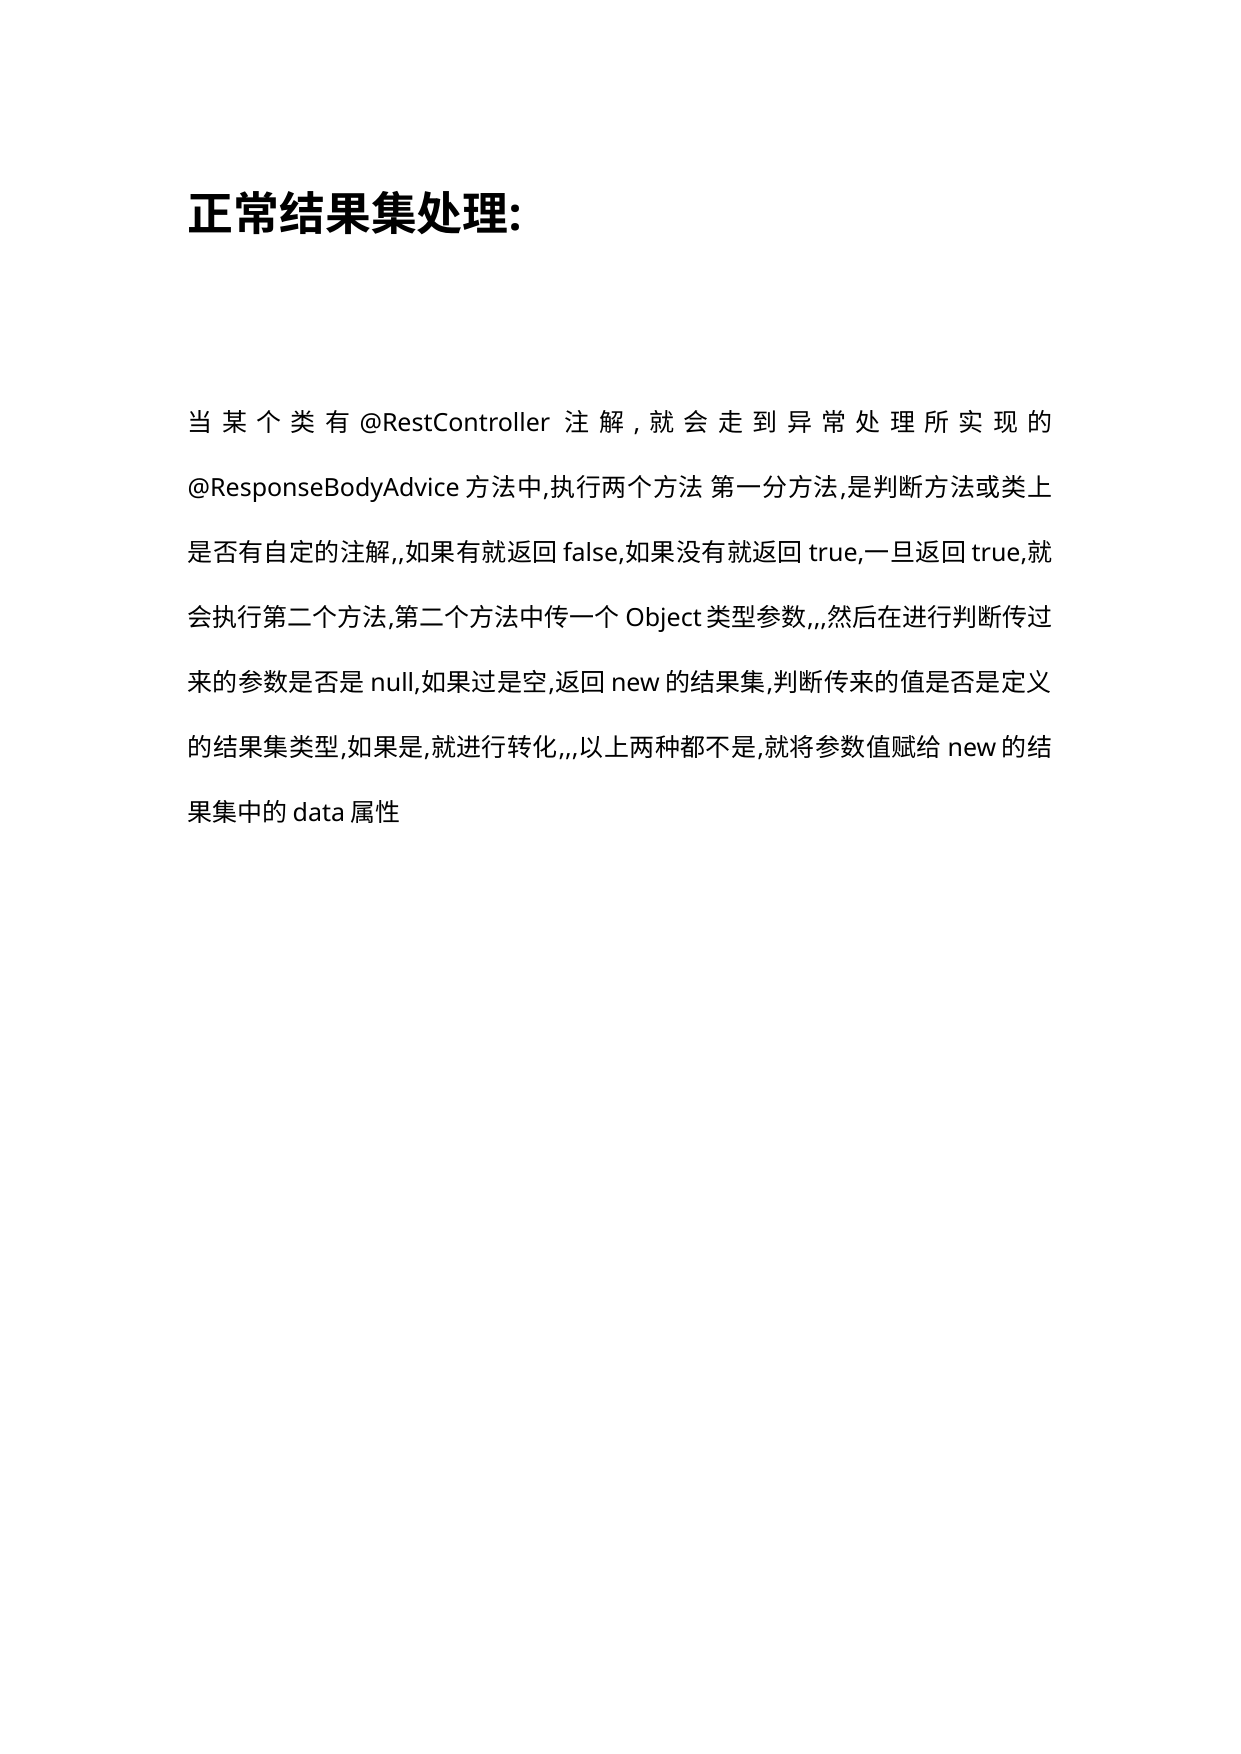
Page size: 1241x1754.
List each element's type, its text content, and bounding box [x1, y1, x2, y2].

text 当某个类有@RestController注解,就会走到异常处理所实现的@ResponseBodyAdvice方法中,执行两个方法 第一分方法,是判断方法或类上是否有自定的注解,,如果有就返回false,如果没有就返回true,一旦返回true,就会执行第二个方法,第二个方法中传一个Object类型参数,,,然后在进行判断传过来的参数是否是null,如果过是空,返回new的结果集,判断传来的值是否是定义的结果集类型,如果是,就进行转化,,,以上两种都不是,就将参数值赋给new的结果集中的data属性 [187, 388, 1053, 843]
subtitle 正常结果集处理: [187, 162, 1053, 259]
